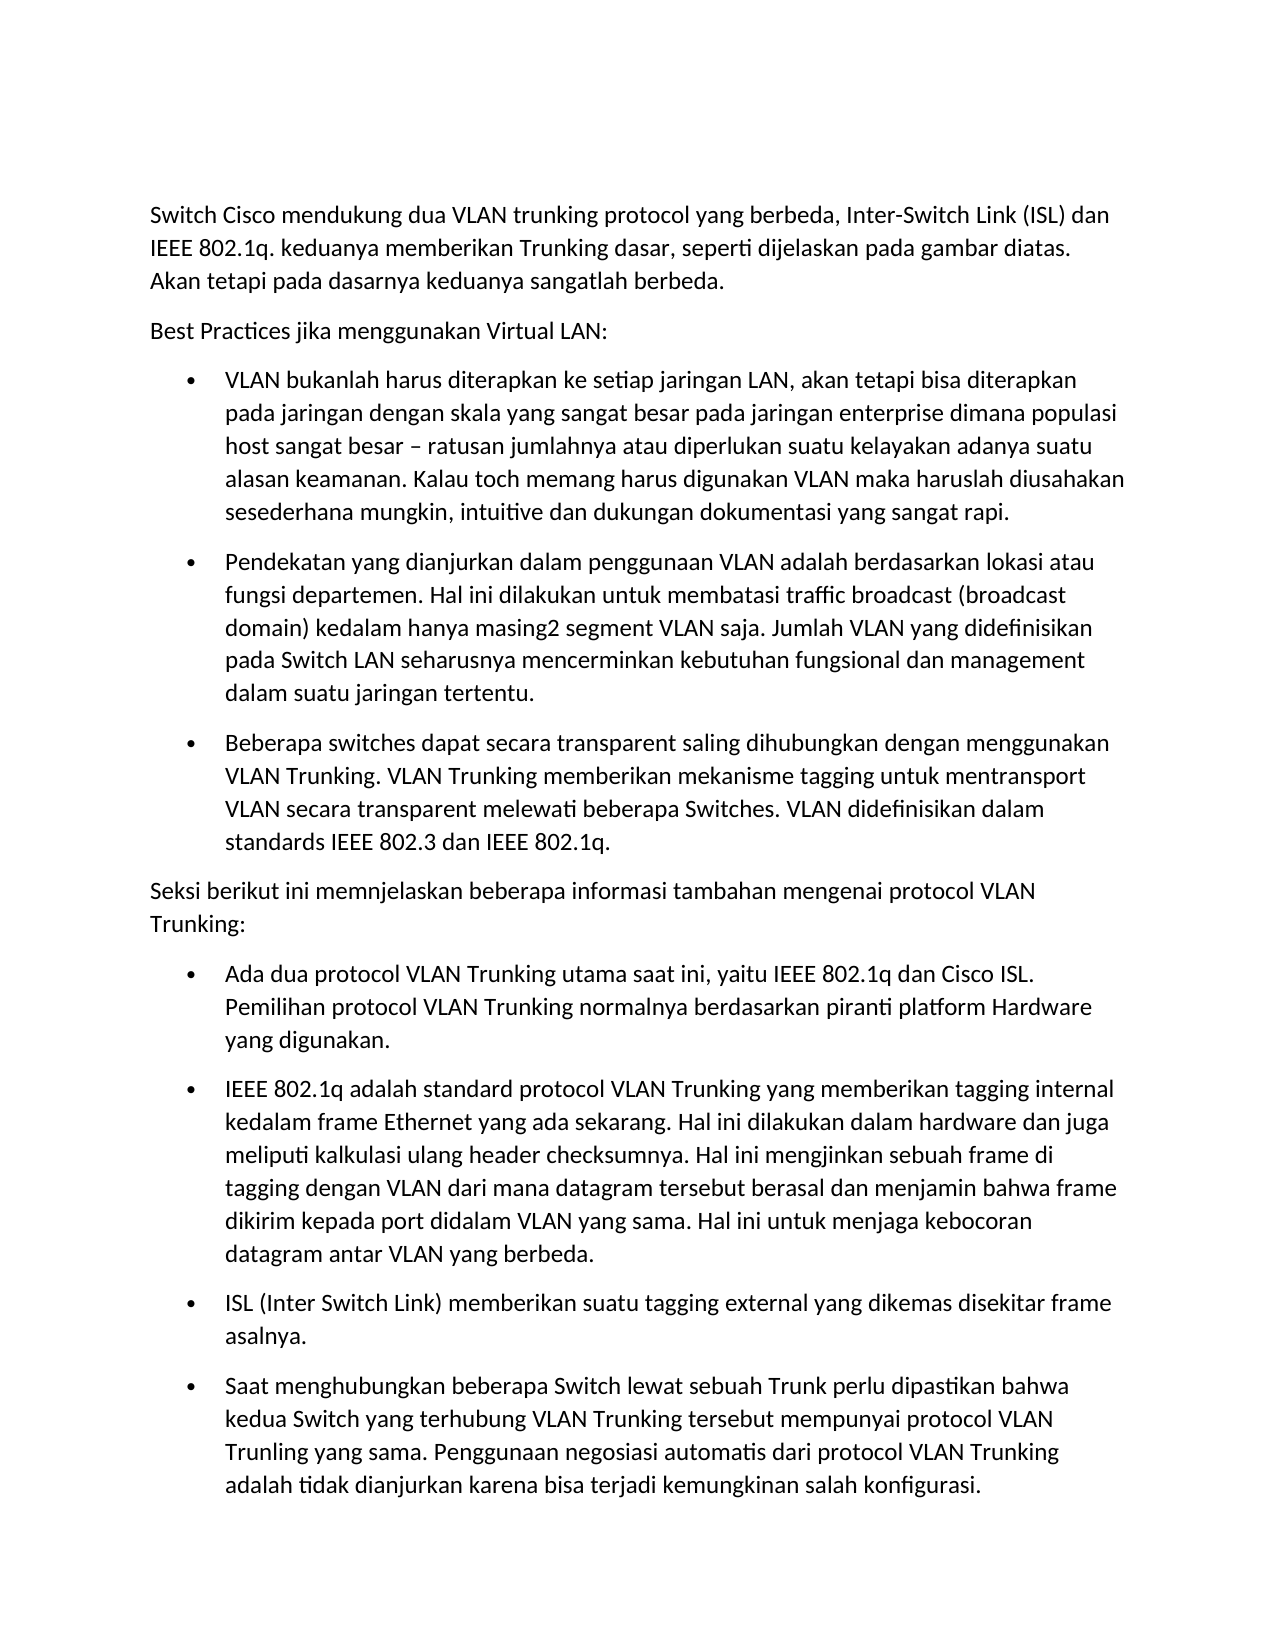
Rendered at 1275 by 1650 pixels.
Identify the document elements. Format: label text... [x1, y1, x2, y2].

list IEEE 802.1q adalah standard protocol VLAN Trunking yang memberikan tagging internal kedalam frame Ethernet yang ada sekarang. Hal ini dilakukan dalam hardware dan juga meliputi kalkulasi ulang header checksumnya. Hal ini mengjinkan sebuah frame di tagging dengan VLAN dari mana datagram tersebut berasal dan menjamin bahwa frame dikirim kepada port didalam VLAN yang sama. Hal ini untuk menjaga kebocoran datagram antar VLAN yang berbeda. [187, 1073, 1125, 1268]
list VLAN bukanlah harus diterapkan ke setiap jaringan LAN, akan tetapi bisa diterapkan pada jaringan dengan skala yang sangat besar pada jaringan enterprise dimana populasi host sangat besar – ratusan jumlahnya atau diperlukan suatu kelayakan adanya suatu alasan keamanan. Kalau toch memang harus digunakan VLAN maka haruslah diusahakan sesederhana mungkin, intuitive dan dukungan dokumentasi yang sangat rapi. [187, 364, 1125, 527]
list Saat menghubungkan beberapa Switch lewat sebuah Trunk perlu dipastikan bahwa kedua Switch yang terhubung VLAN Trunking tersebut mempunyai protocol VLAN Trunling yang sama. Penggunaan negosiasi automatis dari protocol VLAN Trunking adalah tidak dianjurkan karena bisa terjadi kemungkinan salah konfigurasi. [187, 1370, 1125, 1499]
text Switch Cisco mendukung dua VLAN trunking protocol yang berbeda, Inter-Switch Link (ISL) dan IEEE 802.1q. keduanya memberikan Trunking dasar, seperti dijelaskan pada gambar diatas. Akan tetapi pada dasarnya keduanya sangatlah berbeda. [150, 199, 1125, 296]
list Ada dua protocol VLAN Trunking utama saat ini, yaitu IEEE 802.1q dan Cisco ISL. Pemilihan protocol VLAN Trunking normalnya berdasarkan piranti platform Hardware yang digunakan. [187, 958, 1125, 1054]
list ISL (Inter Switch Link) memberikan suatu tagging external yang dikemas disekitar frame asalnya. [187, 1287, 1125, 1351]
text Seksi berikut ini memnjelaskan beberapa informasi tambahan mengenai protocol VLAN Trunking: [150, 875, 1125, 939]
text Best Practices jika menggunakan Virtual LAN: [150, 315, 1125, 346]
list Beberapa switches dapat secara transparent saling dihubungkan dengan menggunakan VLAN Trunking. VLAN Trunking memberikan mekanisme tagging untuk mentransport VLAN secara transparent melewati beberapa Switches. VLAN didefinisikan dalam standards IEEE 802.3 dan IEEE 802.1q. [187, 727, 1125, 856]
list Pendekatan yang dianjurkan dalam penggunaan VLAN adalah berdasarkan lokasi atau fungsi departemen. Hal ini dilakukan untuk membatasi traffic broadcast (broadcast domain) kedalam hanya masing2 segment VLAN saja. Jumlah VLAN yang didefinisikan pada Switch LAN seharusnya mencerminkan kebutuhan fungsional dan management dalam suatu jaringan tertentu. [187, 546, 1125, 708]
